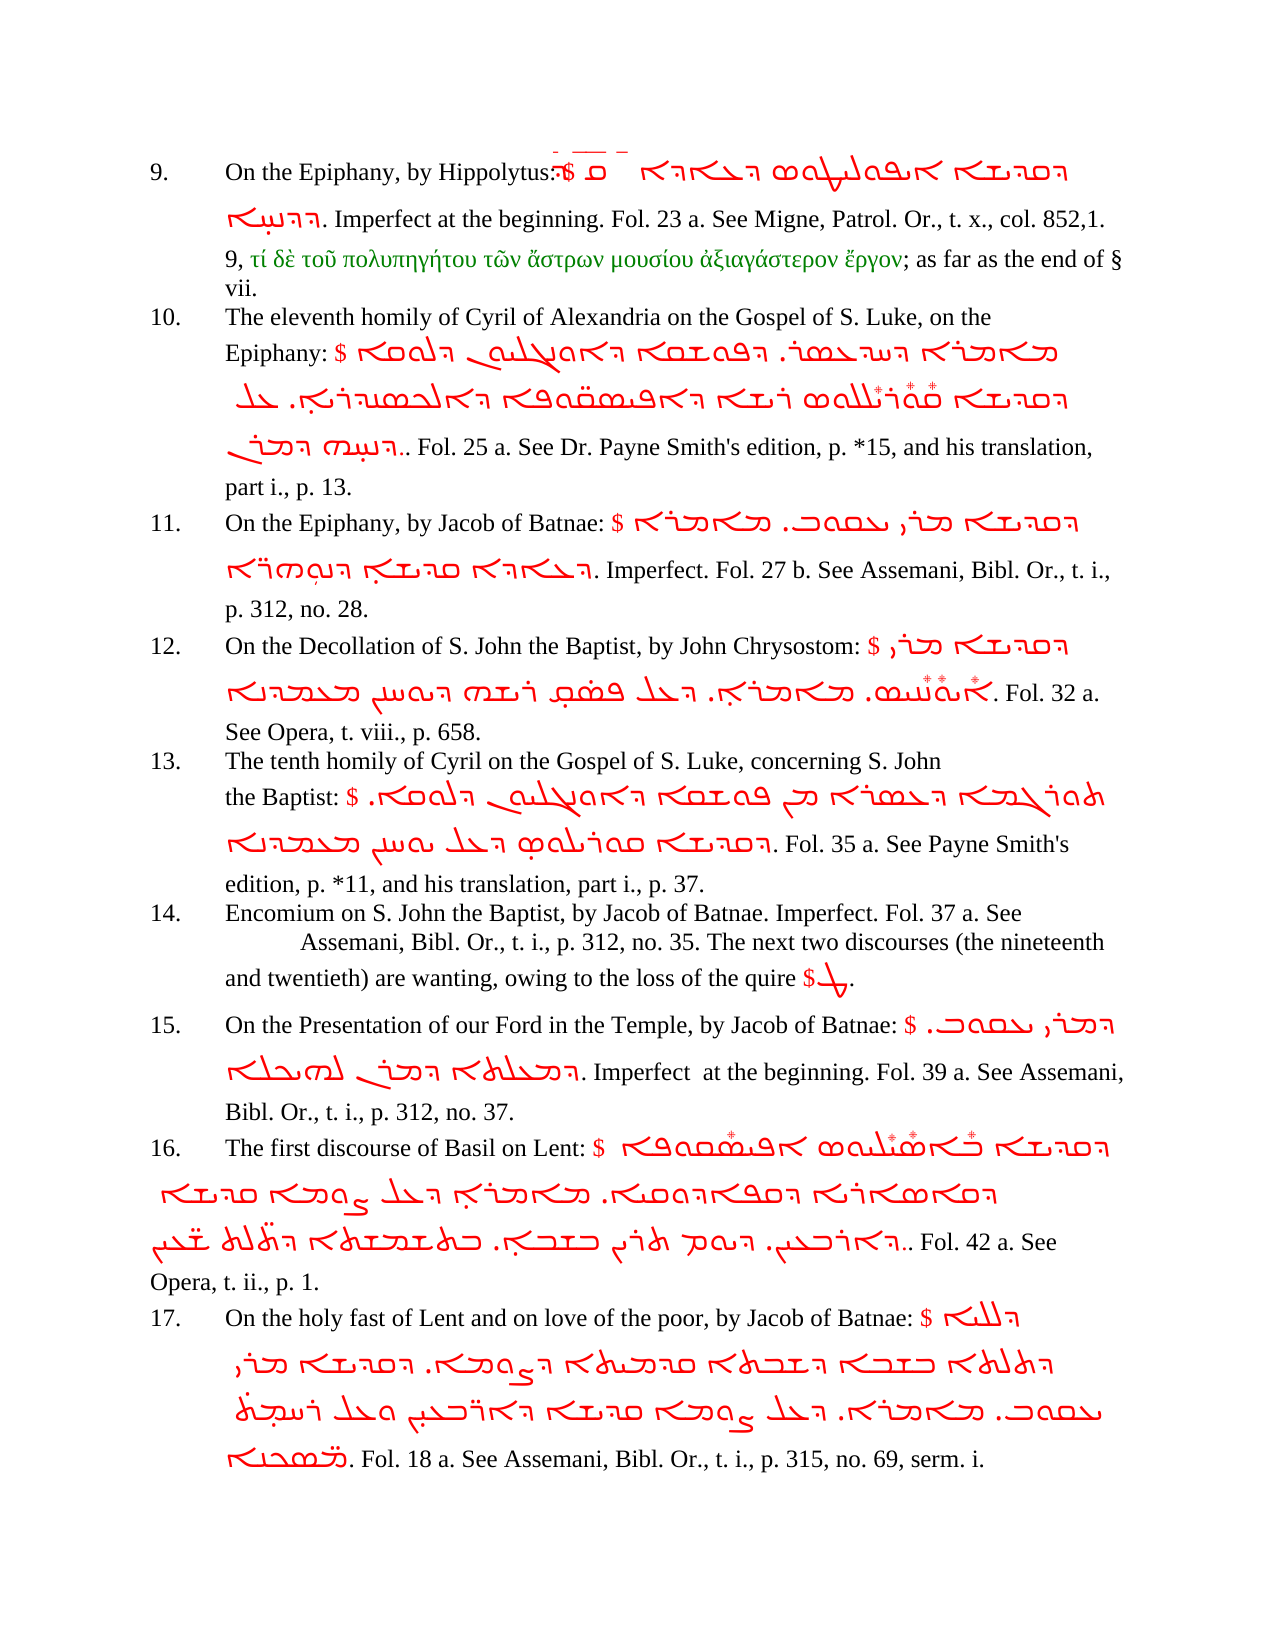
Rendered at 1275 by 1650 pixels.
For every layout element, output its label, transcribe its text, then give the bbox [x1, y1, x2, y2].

text the Baptist: $ܬܘܪܓܡܐ ܕܥܣܪܐ ܡܢ ܦܘܫܩܐ ܕܐܘܢܓܠܝܘܢ ܕܠܘܩܐ. ܕܩܕܝܫܐ ܩܘܪܝܠܘܣ̣ ܕܥܠ ܝܘܚܢܢ ܡܥܡܕܢܐ. Fol. 35 a. See Payne Smith's edition, p. *11, and his translation, part i., p. 37. [225, 775, 1125, 898]
text 14. Encomium on S. John the Baptist, by Jacob of Batnae. Imperfect. Fol. 37 a. See Assemani, Bibl. Or., t. i., p. 312, no. 35. The next two discourses (the nineteenth and twentieth) are wanting, owing to the loss of the quire $ܛ. [150, 898, 1125, 1002]
text 9. On the Epiphany, by Hippolytus: $ ܕܩܕܝܫܐ ܐܝܦܘܠܝܛܘܣ ܕܥܐܕܐ ܏ܩܕ ܕܕܢܚ̣ܐ. Imperfect at the beginning. Fol. 23 a. See Migne, Patrol. Or., t. x., col. 852,1. 9, τί δὲ τοῦ πολυπηγήτου τῶν ἄστρων μουσίου ἀξιαγάστερον ἔργον; as far as the end of § vii. [150, 150, 1125, 302]
text 12. On the Decollation of S. John the Baptist, by John Chrysostom: $ܕܩܕܝܫܐ ܡܪܝ ܐ݊ܝܘ݊ܢ݊ܢܝܣ. ܡܐܡܪܐ̣. ܕܥܠ ܦܣ̇ܩ̣ ܪܝܫܗ ܕܝܘܚܢܢ ܡܥܡܕܢܐ. Fol. 32 a. See Opera, t. viii., p. 658. [150, 623, 1125, 746]
text 15. On the Presentation of our Ford in the Temple, by Jacob of Batnae: $ܕܡܪܝ ܝܥܩܘܒ. ܕܡܥܠܬܐ ܕܡܪܢ ܠܗܝܟܠܐ. Imperfect at the beginning. Fol. 39 a. See Assemani, Bibl. Or., t. i., p. 312, no. 37. [150, 1002, 1125, 1125]
text 10. The eleventh homily of Cyril of Alexandria on the Gospel of S. Luke, on the [150, 302, 1125, 330]
text Epiphany: $ܡܐܡܪܐ ܕܚܕܥܣܪ. ܕܦܘܫܩܐ ܕܐܘܢܓܠܝܘܢ ܕܠܘܩܐ ܕܩܕܝܫܐ ܩ݊ܘ݊ܪܝ݊ܠܠܘܣ ܪܝܫܐ ܕܐܦܝܣܩ̈ܘܦܐ ܕܐܠܟܣܢܕܪܝܐ̣. ܥܠ ܕܢܚ̣ܗ ܕܡܪܢ.. Fol. 25 a. See Dr. Payne Smith's edition, p. *15, and his translation, part i., p. 13. [225, 330, 1125, 500]
text 17. On the holy fast of Lent and on love of the poor, by Jacob of Batnae: $ܕܠܠܝܐ ܕܬܠܬܐ ܒܫܒܐ ܕܫܒܬܐ ܩܕܡܝܬܐ ܕܨܘܡܐ. ܕܩܕܝܫܐ ܡܪܝ ܝܥܩܘܒ. ܡܐܡܪܐ. ܕܥܠ ܨܘܡܐ ܩܕܝܫܐ ܕܐܪ̈ܒܥܝ̣ܢ ܘܥܠ ܪܚܡ̣ܬ̇ ܡ̈ܣܟܢܐ. Fol. 18 a. See Assemani, Bibl. Or., t. i., p. 315, no. 69, serm. i. [150, 1295, 1125, 1484]
text 11. On the Epiphany, by Jacob of Batnae: $ܕܩܕܝܫܐ ܡܪܝ ܝܥܩܘܒ. ܡܐܡܪܐ ܕܥܐܕܐ ܩܕܝܫܐ̣ ܕܢܘܼܗܪ̈ܐ. Imperfect. Fol. 27 b. See Assemani, Bibl. Or., t. i., p. 312, no. 28. [150, 500, 1125, 623]
text 16. The first discourse of Basil on Lent: $ ܕܩܕܝܫܐ ܒ݊ܐܣ݊ܝ݊ܠܝܘܣ ܐܦܝܣ݊ܩܘܦܐ ܕܩܐܣܐܪܝܐ ܕܩܦܐܕܘܩܝܐ. ܡܐܡܪܐ̣ ܕܥܠ ܨܘܡܐ ܩܕܝܫܐ ܕܐܪܒܥܝܢ. ܕܝܘܡ ܬܪܝܢ ܒܫܒܐ̣. ܒܬܫܡܫܬܐ ܕܬ̈ܠܬ ܫ̈ܥܝܢ.. Fol. 42 a. See Opera, t. ii., p. 1. [150, 1125, 1125, 1295]
text 13. The tenth homily of Cyril on the Gospel of S. Luke, concerning S. John [150, 746, 1125, 775]
